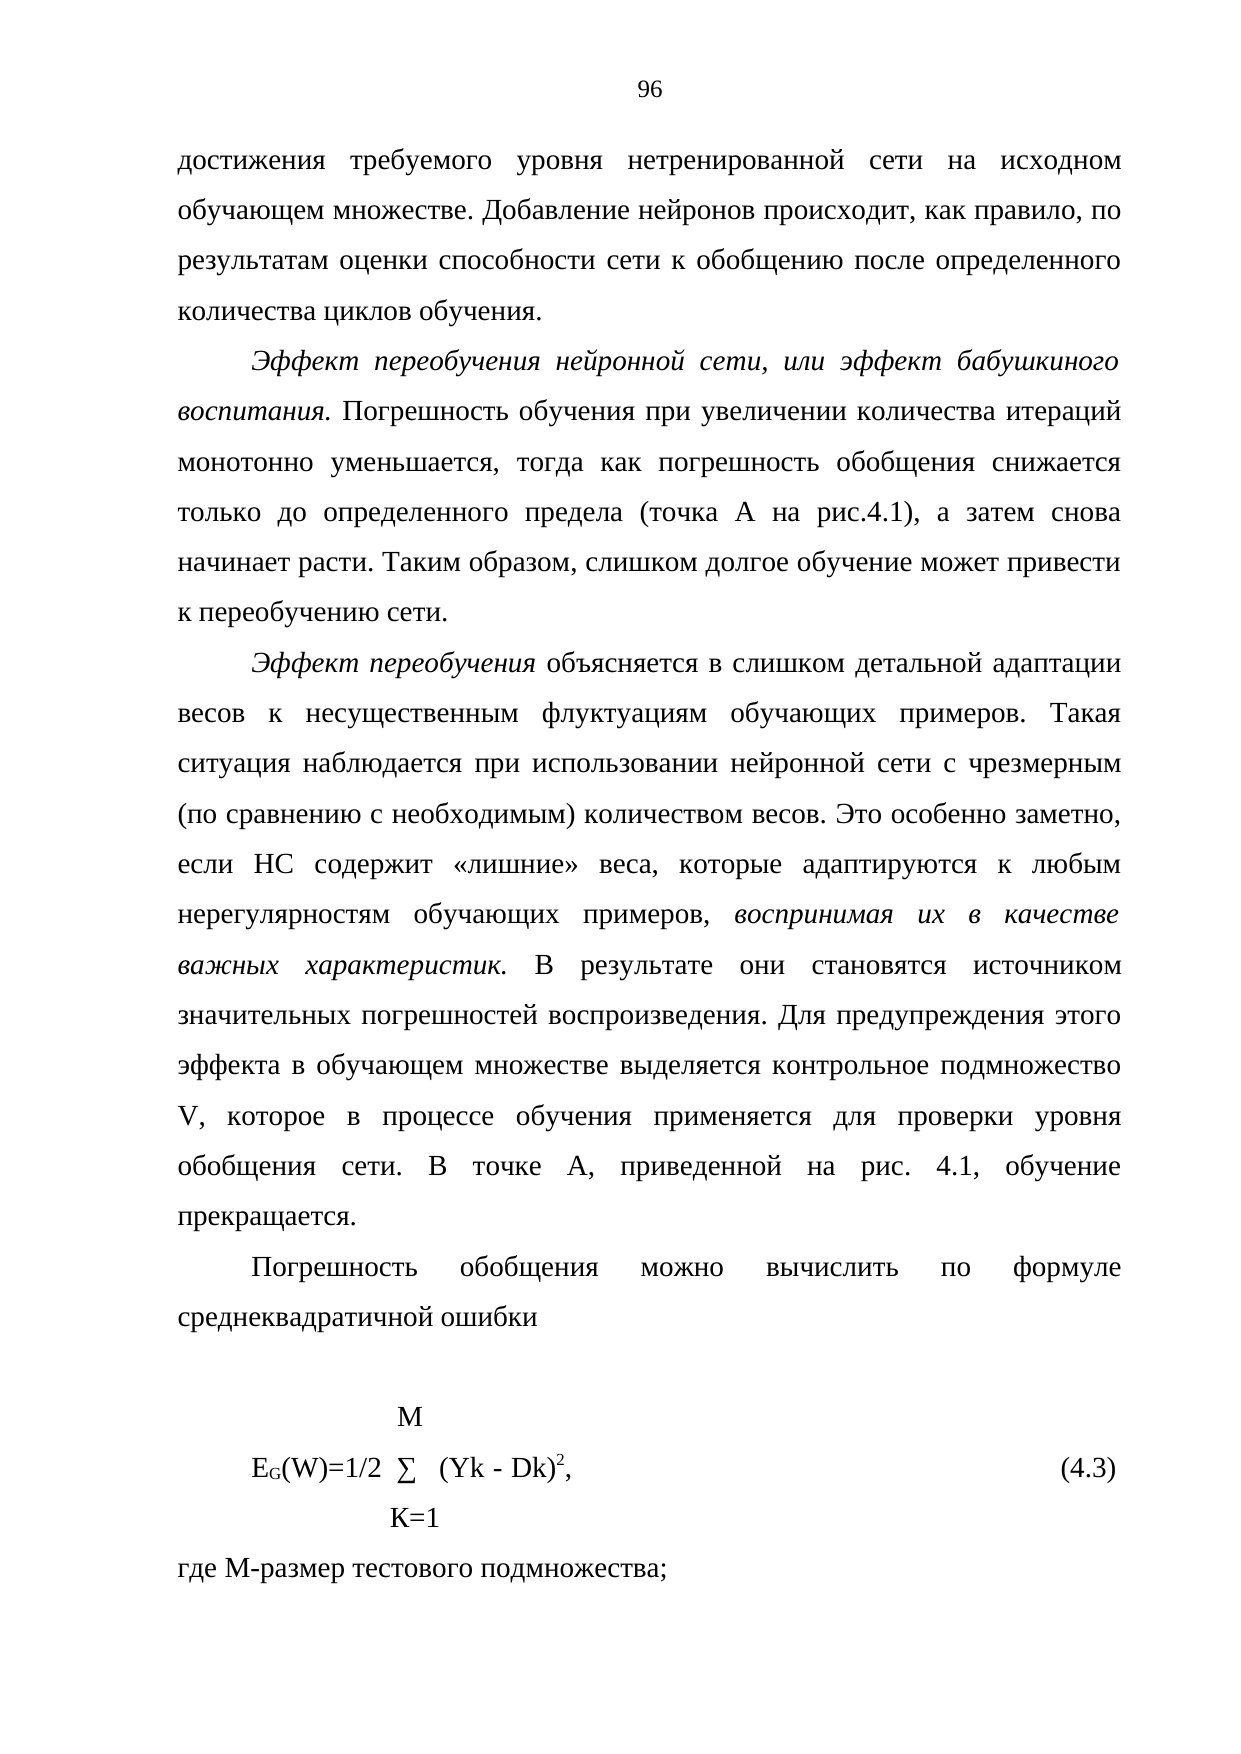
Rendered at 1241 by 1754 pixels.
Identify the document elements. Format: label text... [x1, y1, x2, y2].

text К=1 [177, 1500, 1122, 1534]
text Эффект переобучения объясняется в слишком детальной адаптации весов к несущественным флуктуациям обучающих примеров. Такая ситуация наблюдается при использовании нейронной сети с чрезмерным (по сравнению с необходимым) количеством весов. Это особенно заметно, если НС содержит «лишние» веса, которые адаптируются к любым нерегулярностям обучающих примеров, воспринимая их в качестве важных характеристик. В результате они становятся источником значительных погрешностей воспроизведения. Для предупреждения этого эффекта в обучающем множестве выделяется контрольное подмножество V, которое в процессе обучения применяется для проверки уровня обобщения сети. В точке А, приведенной на рис. 4.1, обучение прекращается. [177, 645, 1122, 1232]
text где М-размер тестового подмножества; [177, 1551, 1122, 1584]
text Эффект переобучения нейронной сети, или эффект бабушкиного воспитания. Погрешность обучения при увеличении количества итераций монотонно уменьшается, тогда как погрешность обобщения снижается только до определенного предела (точка А на рис.4.1), а затем снова начинает расти. Таким образом, слишком долгое обучение может привести к переобучению сети. [177, 343, 1122, 628]
text Погрешность обобщения можно вычислить по формуле среднеквадратичной ошибки [177, 1249, 1122, 1332]
text ЕG(W)=1/2 ∑ (Yk - Dk)2, (4.3) [177, 1450, 1122, 1483]
text М [177, 1399, 1122, 1433]
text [177, 142, 1122, 326]
